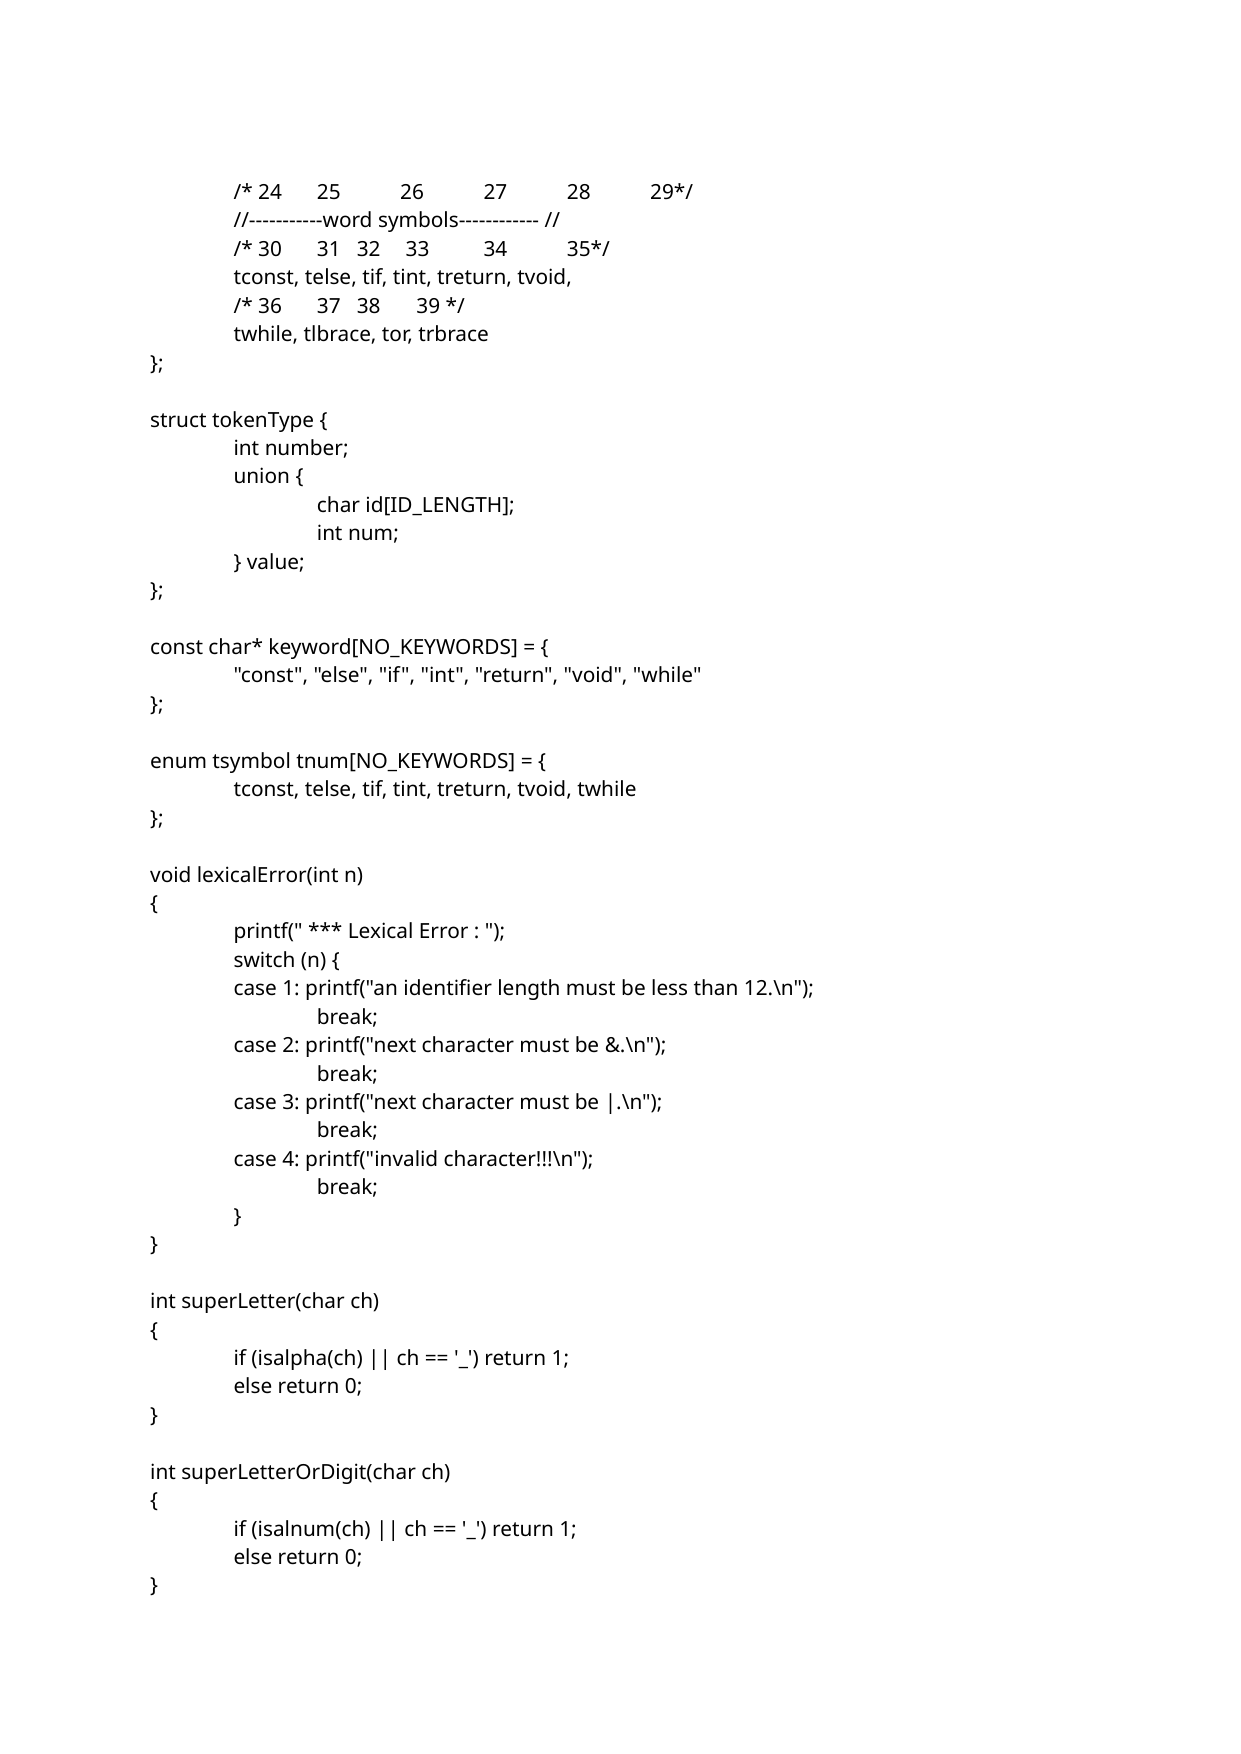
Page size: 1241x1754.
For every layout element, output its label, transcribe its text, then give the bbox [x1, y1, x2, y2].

text /* 30 31 32 33 34 35*/ [150, 234, 1090, 262]
text } [150, 1400, 1090, 1428]
text //-----------word symbols------------ // [150, 206, 1090, 234]
text }; [150, 348, 1090, 376]
text } [150, 1571, 1090, 1599]
text char id[ID_LENGTH]; [150, 490, 1090, 518]
text }; [150, 575, 1090, 604]
text } [150, 1201, 1090, 1229]
text const char* keyword[NO_KEYWORDS] = { [150, 632, 1090, 661]
text /* 36 37 38 39 */ [150, 291, 1090, 319]
text twhile, tlbrace, tor, trbrace [150, 319, 1090, 348]
text void lexicalError(int n) [150, 860, 1090, 888]
text tconst, telse, tif, tint, treturn, tvoid, [150, 262, 1090, 291]
text break; [150, 1059, 1090, 1087]
text case 1: printf("an identifier length must be less than 12.\n"); [150, 973, 1090, 1002]
text case 2: printf("next character must be &.\n"); [150, 1030, 1090, 1059]
text union { [150, 462, 1090, 490]
text { [150, 888, 1090, 917]
text int superLetterOrDigit(char ch) [150, 1457, 1090, 1485]
text } value; [150, 547, 1090, 575]
text struct tokenType { [150, 405, 1090, 433]
text }; [150, 803, 1090, 831]
text }; [150, 689, 1090, 717]
text int number; [150, 433, 1090, 462]
text /* 24 25 26 27 28 29*/ [150, 177, 1090, 206]
text tconst, telse, tif, tint, treturn, tvoid, twhile [150, 774, 1090, 803]
text { [150, 1485, 1090, 1514]
text int num; [150, 518, 1090, 547]
text "const", "else", "if", "int", "return", "void", "while" [150, 661, 1090, 689]
text break; [150, 1116, 1090, 1144]
text enum tsymbol tnum[NO_KEYWORDS] = { [150, 746, 1090, 774]
text break; [150, 1002, 1090, 1030]
text switch (n) { [150, 945, 1090, 973]
text else return 0; [150, 1372, 1090, 1400]
text int superLetter(char ch) [150, 1286, 1090, 1315]
text case 3: printf("next character must be |.\n"); [150, 1087, 1090, 1116]
text case 4: printf("invalid character!!!\n"); [150, 1144, 1090, 1172]
text break; [150, 1172, 1090, 1201]
text { [150, 1315, 1090, 1343]
text } [150, 1229, 1090, 1258]
text printf(" *** Lexical Error : "); [150, 917, 1090, 945]
text if (isalnum(ch) || ch == '_') return 1; [150, 1514, 1090, 1542]
text if (isalpha(ch) || ch == '_') return 1; [150, 1343, 1090, 1372]
text else return 0; [150, 1542, 1090, 1571]
